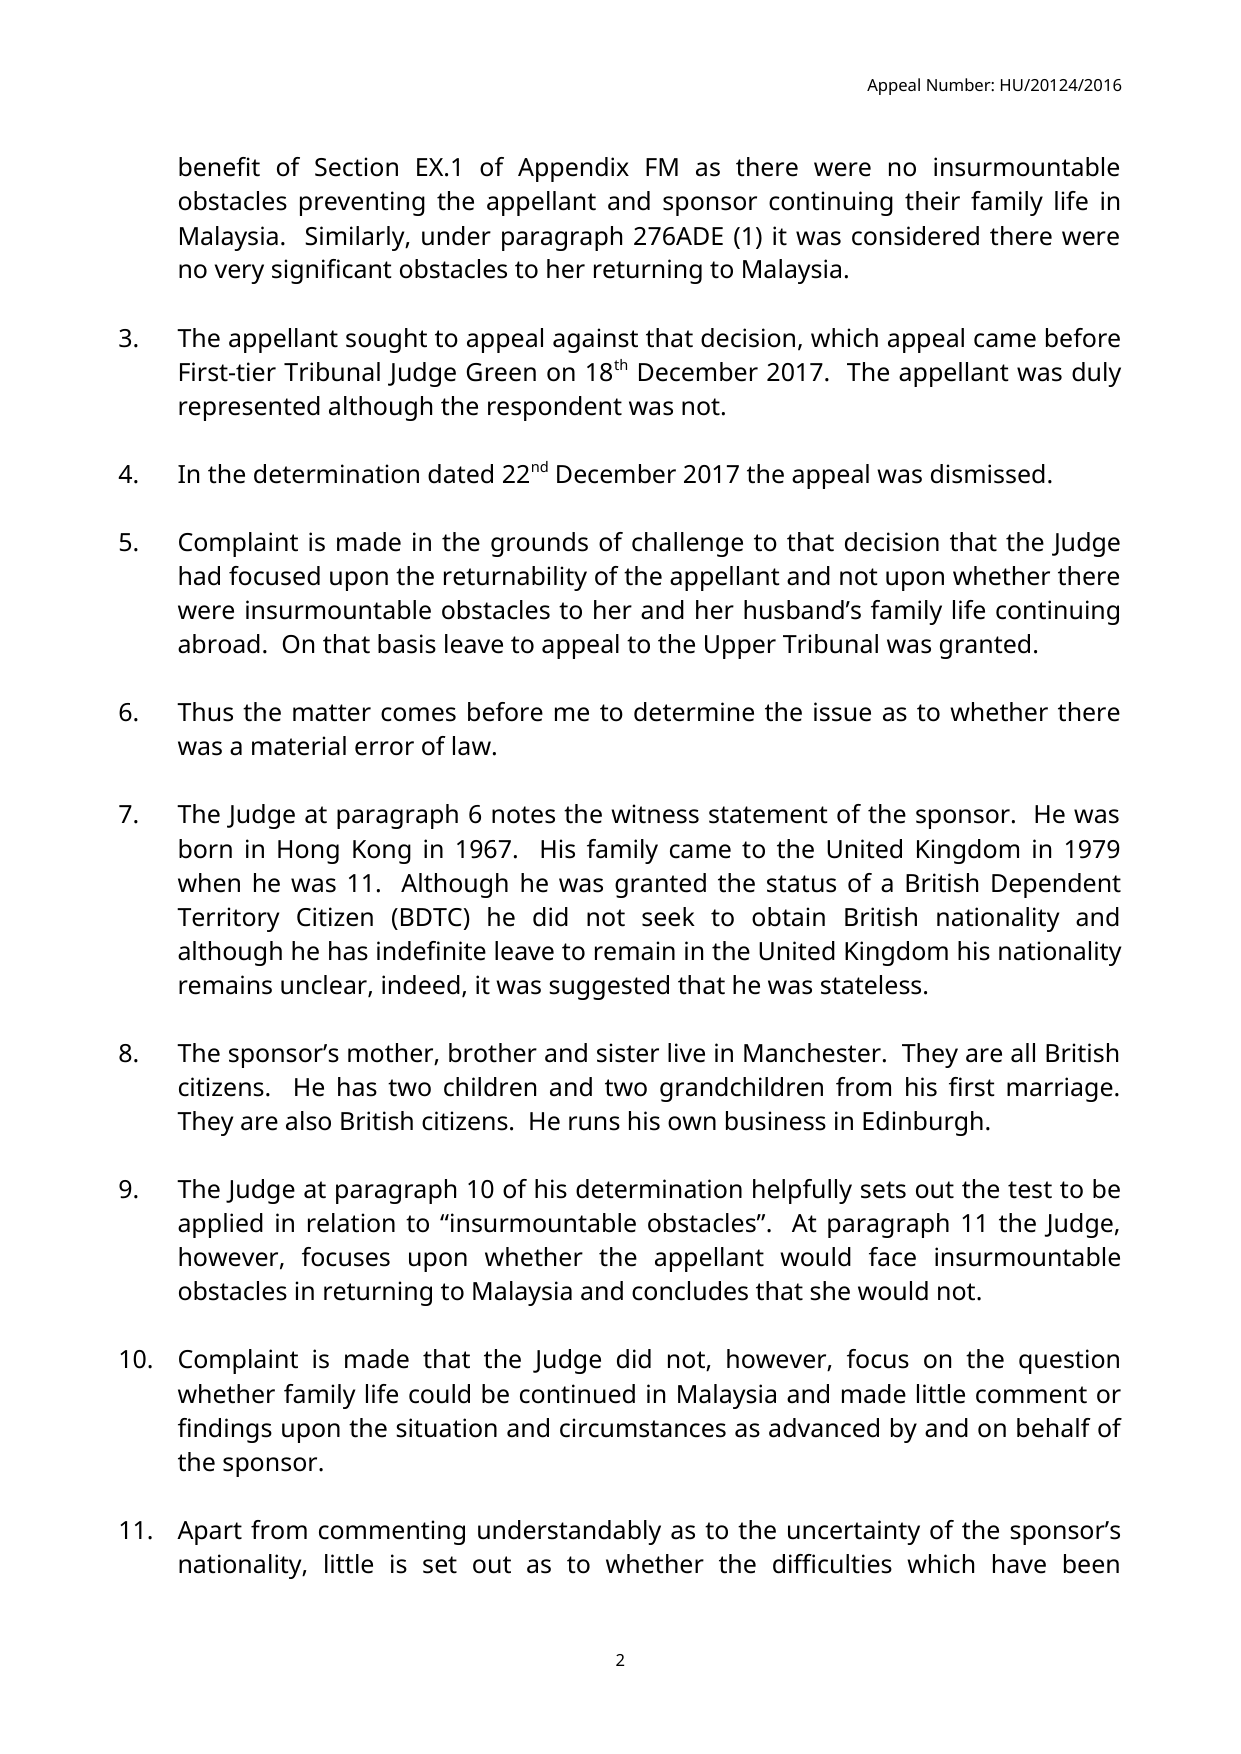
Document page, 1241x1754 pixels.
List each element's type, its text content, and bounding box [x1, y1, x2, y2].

text 8. The sponsor’s mother, brother and sister live in . They are all British citizens. He has two children and two grandchildren from his first marriage. They are also British citizens. He runs his own business in . [118, 1036, 1122, 1138]
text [118, 1512, 1122, 1581]
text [118, 150, 1122, 286]
text 9. The Judge at paragraph 10 of his determination helpfully sets out the test to be applied in relation to “insurmountable obstacles”. At paragraph 11 the Judge, however, focuses upon whether the appellant would face insurmountable obstacles in returning to Malaysia and concludes that she would not. [118, 1172, 1122, 1308]
text 6. Thus the matter comes before me to determine the issue as to whether there was a material error of law. [118, 695, 1122, 763]
text 7. The Judge at paragraph 6 notes the witness statement of the sponsor. He was born in in 1967. His family came to the in 1979 when he was 11. Although he was granted the status of a British Dependent Territory Citizen (BDTC) he did not seek to obtain British nationality and although he has indefinite leave to remain in the his nationality remains unclear, indeed, it was suggested that he was stateless. [118, 797, 1122, 1002]
text 5. Complaint is made in the grounds of challenge to that decision that the Judge had focused upon the returnability of the appellant and not upon whether there were insurmountable obstacles to her and her husband’s family life continuing abroad. On that basis leave to appeal to the Upper Tribunal was granted. [118, 525, 1122, 661]
text 3. The appellant sought to appeal against that decision, which appeal came before First-tier Tribunal Judge Green on 18th December 2017. The appellant was duly represented although the respondent was not. [118, 320, 1122, 422]
text 10. Complaint is made that the Judge did not, however, focus on the question whether family life could be continued in Malaysia and made little comment or findings upon the situation and circumstances as advanced by and on behalf of the sponsor. [118, 1342, 1122, 1478]
text 4. In the determination dated 22nd December 2017 the appeal was dismissed. [118, 457, 1122, 491]
